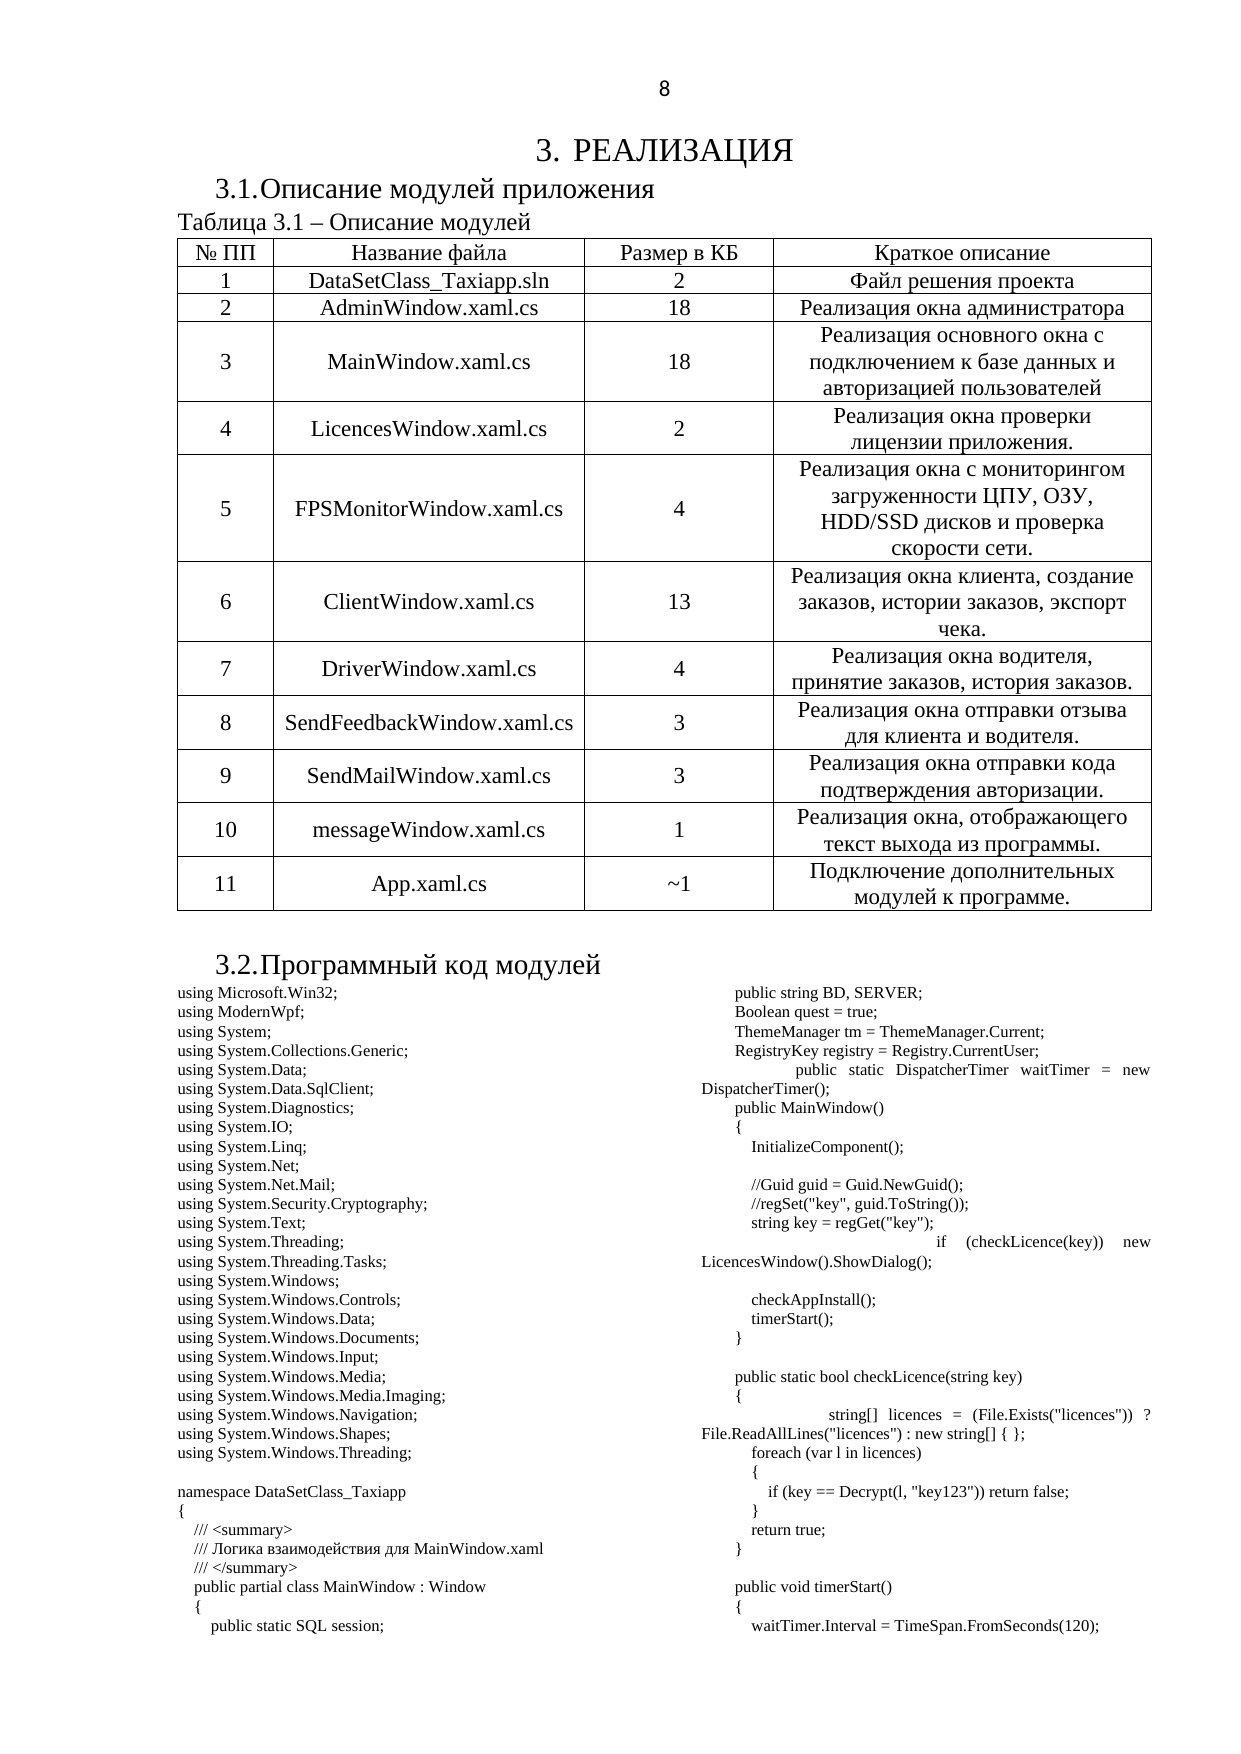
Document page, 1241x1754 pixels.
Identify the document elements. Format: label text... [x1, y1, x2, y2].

table_header Краткое описание [774, 239, 1151, 266]
text using System.Linq; [177, 1136, 627, 1156]
text public void timerStart() [701, 1577, 1152, 1596]
text using System.Collections.Generic; [177, 1041, 627, 1060]
table_cell SendFeedbackWindow.xaml.cs [274, 696, 584, 748]
text public partial class MainWindow : Window [177, 1577, 627, 1596]
table_cell 3 [585, 750, 773, 802]
table_cell 13 [585, 562, 773, 641]
text string key = regGet("key"); [701, 1213, 1152, 1232]
table_cell 5 [178, 455, 273, 561]
text { [701, 1596, 1152, 1616]
table_cell 3 [178, 322, 273, 401]
table_cell 10 [178, 803, 273, 856]
table_header № ПП [178, 239, 273, 266]
table_cell 4 [585, 455, 773, 561]
table_cell LicencesWindow.xaml.cs [274, 402, 584, 454]
table_cell ClientWindow.xaml.cs [274, 562, 584, 641]
table_cell Реализация окна водителя, принятие заказов, история заказов. [774, 642, 1151, 695]
text } [701, 1501, 1152, 1520]
text using System.Net; [177, 1156, 627, 1175]
text using System.Threading.Tasks; [177, 1251, 627, 1271]
text waitTimer.Interval = TimeSpan.FromSeconds(120); [701, 1616, 1152, 1635]
text /// Логика взаимодействия для MainWindow.xaml [177, 1539, 627, 1558]
table_cell 6 [178, 562, 273, 641]
text { [701, 1462, 1152, 1481]
text public static bool checkLicence(string key) [701, 1366, 1152, 1386]
text using System.Diagnostics; [177, 1098, 627, 1117]
text using System.Data; [177, 1060, 627, 1079]
text { [177, 1501, 627, 1520]
text } [701, 1328, 1152, 1347]
text InitializeComponent(); [701, 1136, 1152, 1156]
text checkAppInstall(); [701, 1290, 1152, 1309]
text if (checkLicence(key)) new LicencesWindow().ShowDialog(); [701, 1232, 1152, 1271]
text using System.Windows.Data; [177, 1309, 627, 1328]
table_cell 4 [178, 402, 273, 454]
text using System.Windows.Controls; [177, 1290, 627, 1309]
text using System.Net.Mail; [177, 1175, 627, 1194]
table_cell Реализация окна проверки лицензии приложения. [774, 402, 1151, 454]
text public static SQL session; [177, 1616, 627, 1635]
table_cell 1 [585, 803, 773, 856]
text public MainWindow() [701, 1098, 1152, 1117]
text using System.Windows.Media; [177, 1366, 627, 1386]
text /// </summary> [177, 1558, 627, 1577]
table_cell 18 [585, 322, 773, 401]
table_cell Реализация окна, отображающего текст выхода из программы. [774, 803, 1151, 856]
table_cell Реализация окна с мониторингом загруженности ЦПУ, ОЗУ, HDD/SSD дисков и проверка скорости сети. [774, 455, 1151, 561]
text using System; [177, 1021, 627, 1041]
table_header Название файла [274, 239, 584, 266]
text { [701, 1386, 1152, 1405]
list РЕАЛИЗАЦИЯ [177, 130, 1152, 168]
table_cell Реализация окна отправки кода подтверждения авторизации. [774, 750, 1151, 802]
table_cell ~1 [585, 857, 773, 910]
text using System.Data.SqlClient; [177, 1079, 627, 1098]
text using System.Windows.Documents; [177, 1328, 627, 1347]
table_cell 11 [178, 857, 273, 910]
list Программный код модулей [215, 947, 1152, 980]
text //regSet("key", guid.ToString()); [701, 1194, 1152, 1213]
table_cell SendMailWindow.xaml.cs [274, 750, 584, 802]
text foreach (var l in licences) [701, 1443, 1152, 1462]
text return true; [701, 1520, 1152, 1539]
table_header Размер в КБ [585, 239, 773, 266]
text using System.Windows.Shapes; [177, 1424, 627, 1443]
table_cell 18 [585, 294, 773, 321]
text using System.IO; [177, 1117, 627, 1136]
table_cell App.xaml.cs [274, 857, 584, 910]
text using System.Windows.Media.Imaging; [177, 1386, 627, 1405]
table_cell Подключение дополнительных модулей к программе. [774, 857, 1151, 910]
text using System.Windows.Threading; [177, 1443, 627, 1462]
text public static DispatcherTimer waitTimer = new DispatcherTimer(); [701, 1060, 1152, 1098]
table_cell FPSMonitorWindow.xaml.cs [274, 455, 584, 561]
text public string BD, SERVER; [701, 983, 1152, 1002]
text using System.Threading; [177, 1232, 627, 1251]
text using Microsoft.Win32; [177, 983, 627, 1002]
text string[] licences = (File.Exists("licences")) ? File.ReadAllLines("licences") : new string[] { }; [701, 1405, 1152, 1443]
text { [701, 1117, 1152, 1136]
table_cell DriverWindow.xaml.cs [274, 642, 584, 695]
text RegistryKey registry = Registry.CurrentUser; [701, 1041, 1152, 1060]
text timerStart(); [701, 1309, 1152, 1328]
table_cell messageWindow.xaml.cs [274, 803, 584, 856]
table_cell 2 [585, 267, 773, 293]
text namespace DataSetClass_Taxiapp [177, 1481, 627, 1501]
table_cell Файл решения проекта [774, 267, 1151, 293]
text using System.Text; [177, 1213, 627, 1232]
text if (key == Decrypt(l, "key123")) return false; [701, 1481, 1152, 1501]
text using ModernWpf; [177, 1002, 627, 1021]
table_cell 1 [178, 267, 273, 293]
table_cell Реализация окна администратора [774, 294, 1151, 321]
table_cell 2 [178, 294, 273, 321]
table_cell 3 [585, 696, 773, 748]
text using System.Windows; [177, 1271, 627, 1290]
text ThemeManager tm = ThemeManager.Current; [701, 1021, 1152, 1041]
table_cell Реализация окна клиента, создание заказов, истории заказов, экспорт чека. [774, 562, 1151, 641]
text //Guid guid = Guid.NewGuid(); [701, 1175, 1152, 1194]
table_cell 4 [585, 642, 773, 695]
table_cell Реализация окна отправки отзыва для клиента и водителя. [774, 696, 1151, 748]
list Описание модулей приложения [215, 171, 1152, 205]
table_cell 9 [178, 750, 273, 802]
table_cell Реализация основного окна с подключением к базе данных и авторизацией пользователей [774, 322, 1151, 401]
text using System.Windows.Input; [177, 1347, 627, 1366]
table_cell 2 [585, 402, 773, 454]
text using System.Security.Cryptography; [177, 1194, 627, 1213]
text using System.Windows.Navigation; [177, 1405, 627, 1424]
table_cell 7 [178, 642, 273, 695]
table_cell 8 [178, 696, 273, 748]
text Boolean quest = true; [701, 1002, 1152, 1021]
text } [701, 1539, 1152, 1558]
text Таблица 3.1 – Описание модулей [177, 207, 1152, 236]
table_cell AdminWindow.xaml.cs [274, 294, 584, 321]
table_cell MainWindow.xaml.cs [274, 322, 584, 401]
text /// <summary> [177, 1520, 627, 1539]
table_cell DataSetClass_Taxiapp.sln [274, 267, 584, 293]
text { [177, 1596, 627, 1616]
